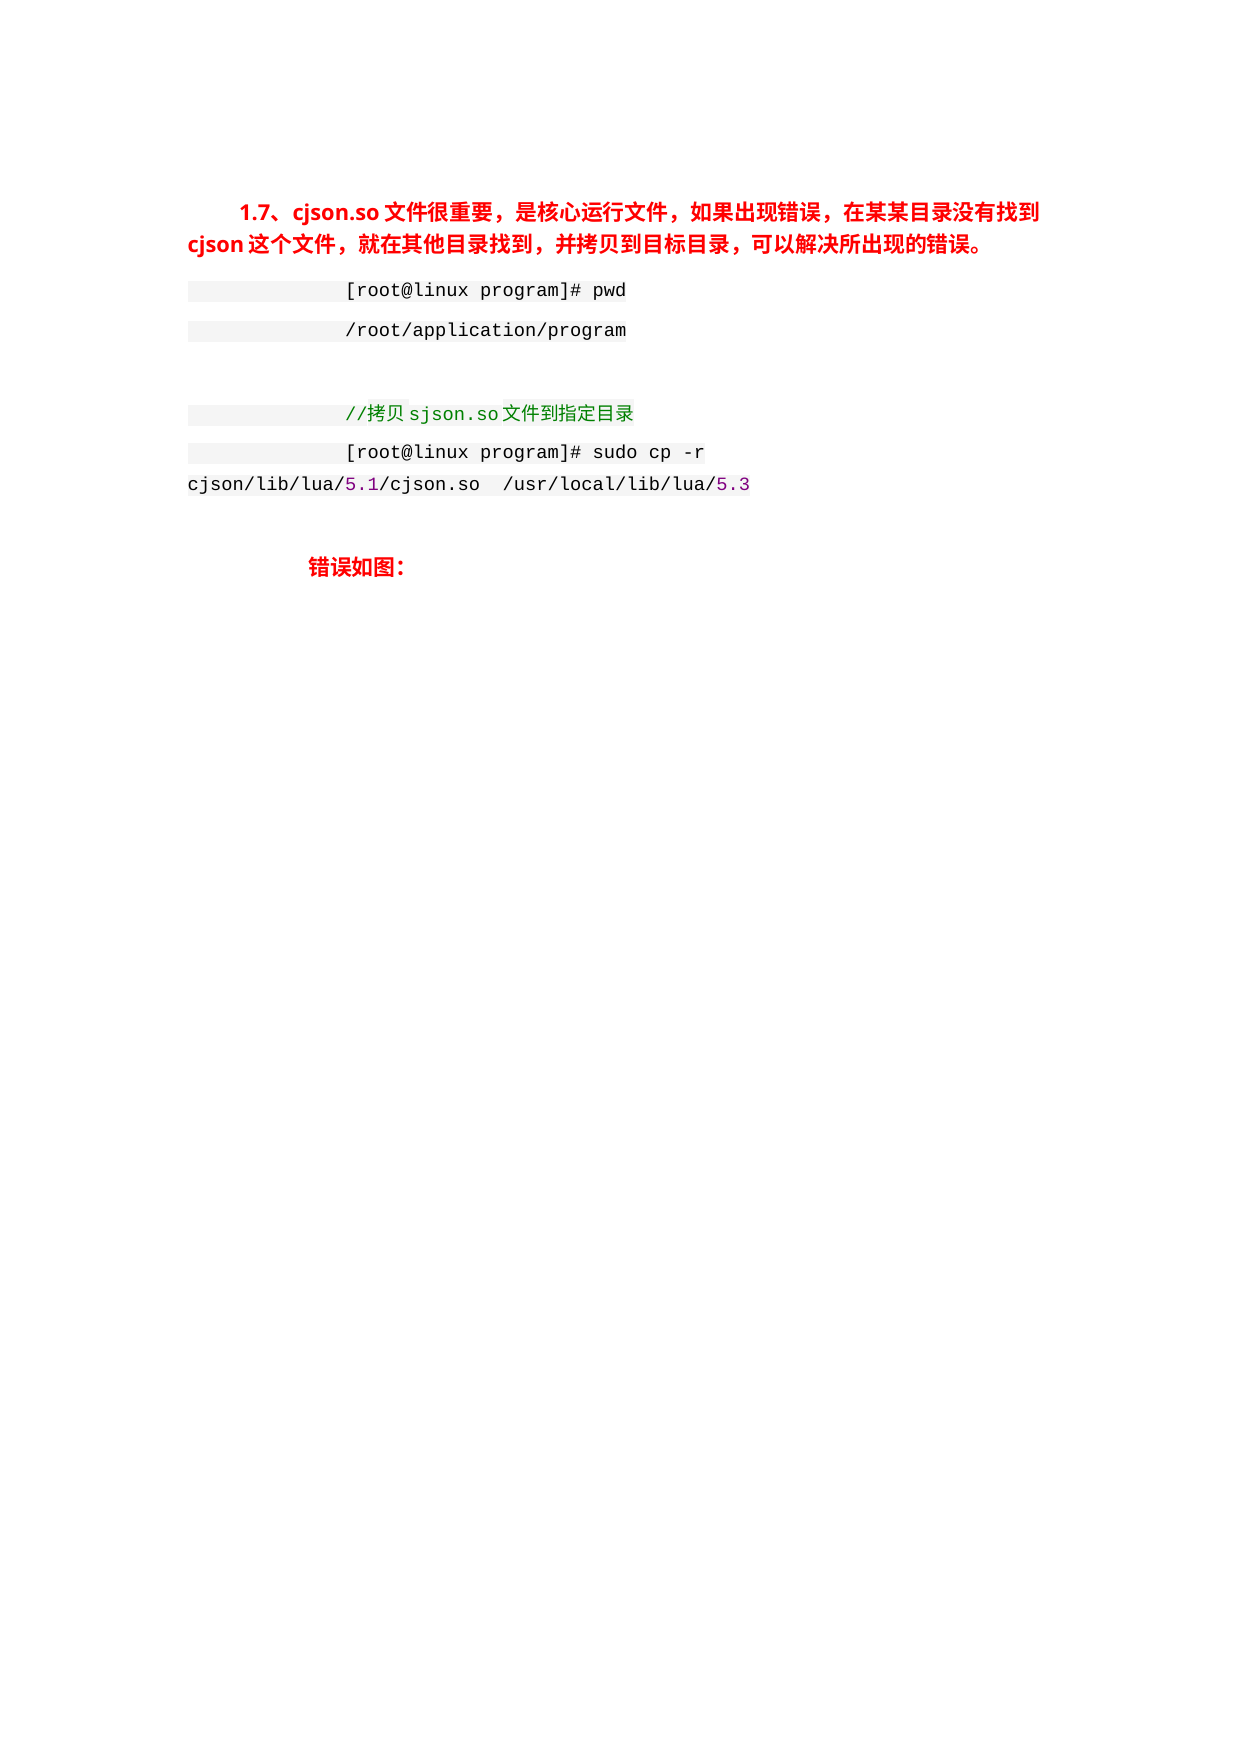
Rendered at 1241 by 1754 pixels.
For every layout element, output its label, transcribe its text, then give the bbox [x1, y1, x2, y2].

text [root@linux program]# pwd [187, 275, 1053, 308]
text 错误如图： [187, 517, 1053, 582]
text [root@linux program]# sudo cp -r cjson/lib/lua/5.1/cjson.so /usr/local/lib/lua/5.3 [187, 437, 1053, 502]
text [187, 162, 1053, 259]
text //拷贝sjson.so文件到指定目录 [187, 396, 1053, 429]
text /root/application/program [187, 316, 1053, 348]
